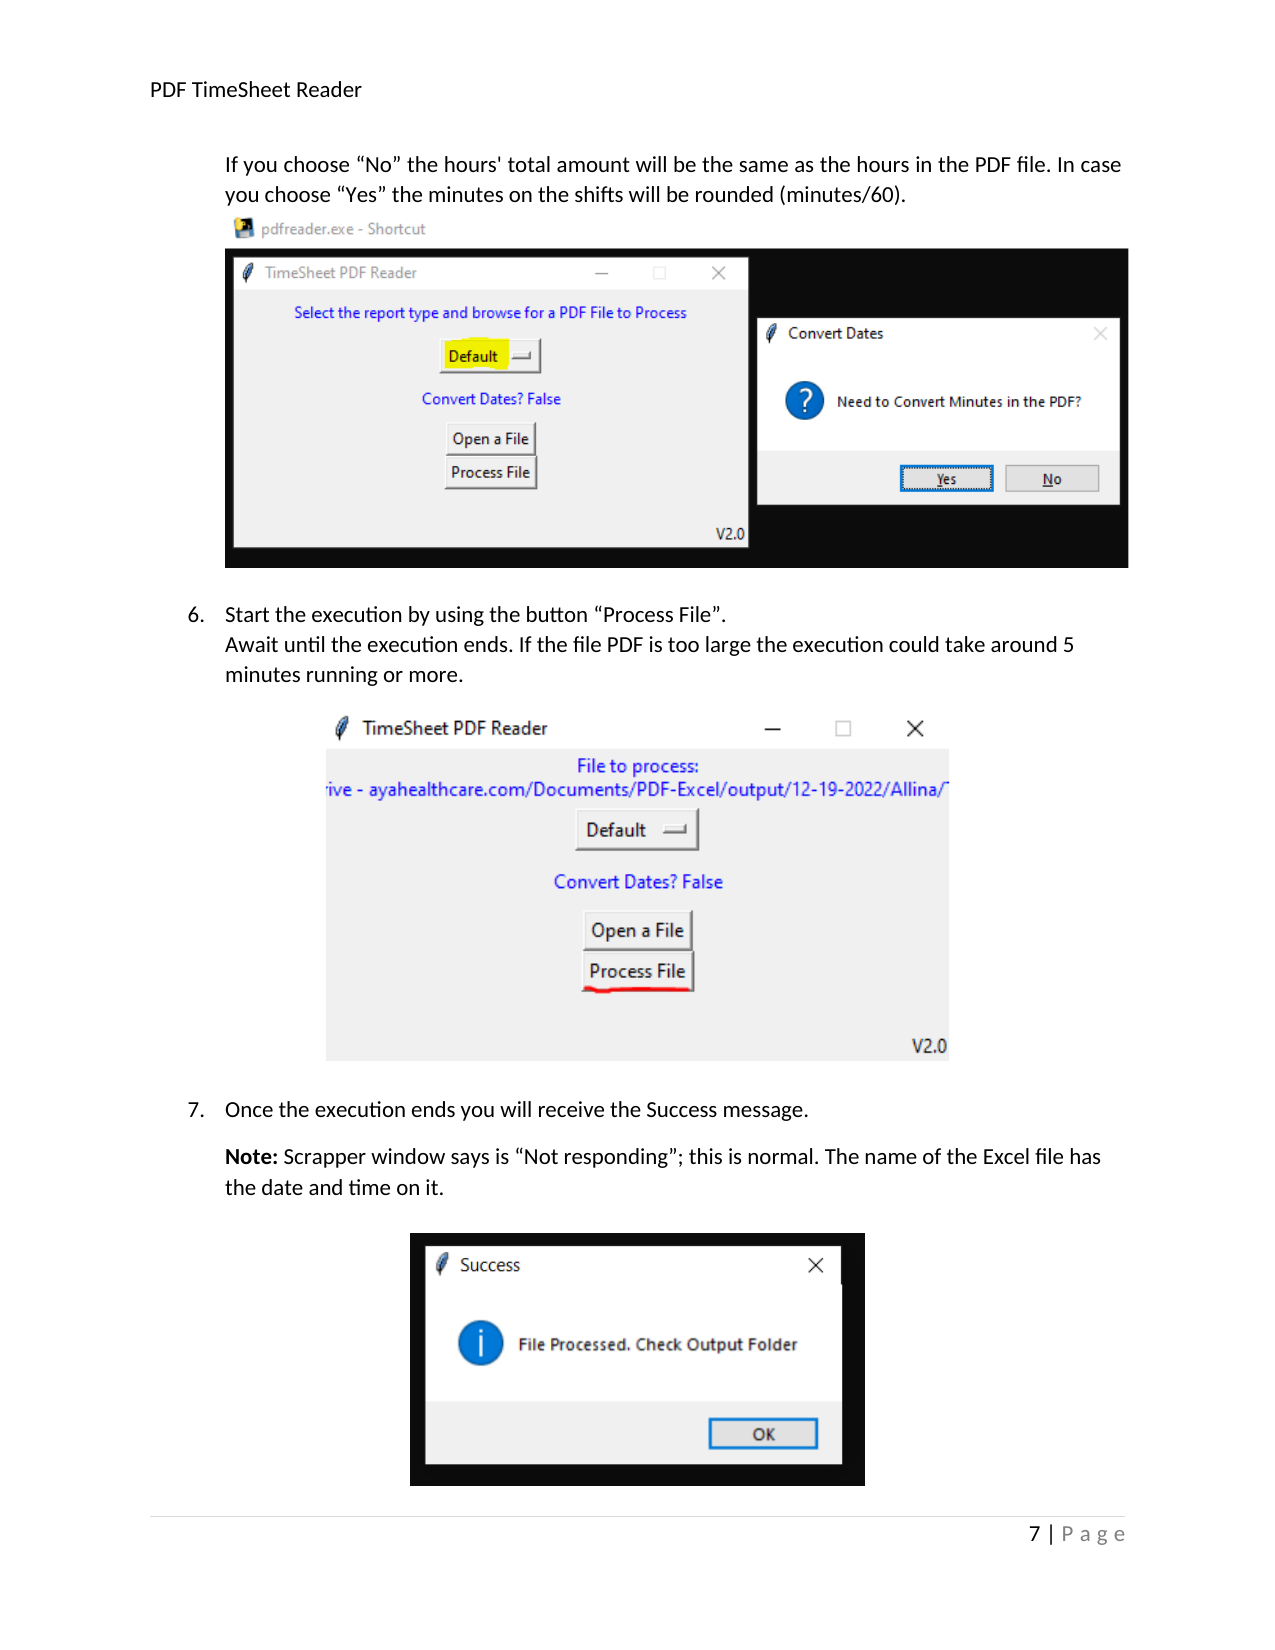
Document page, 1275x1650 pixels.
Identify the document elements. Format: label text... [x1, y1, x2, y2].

list If you choose “No” the hours' total amount will be the same as the hours in the PDF file. In case you choose “Yes” the minutes on the shifts will be rounded (minutes/60). [225, 150, 1125, 208]
picture [325, 711, 950, 1061]
list Once the execution ends you will receive the Success message. [187, 1096, 1125, 1123]
list Await until the execution ends. If the file PDF is too large the execution could take around 5 minutes running or more. [225, 630, 1125, 688]
text Note: Scrapper window says is “Not responding”; this is normal. The name of the Excel file has the date and time on it. [225, 1142, 1125, 1201]
list Start the execution by using the button “Process File”. [187, 600, 1125, 628]
picture [225, 210, 1129, 568]
picture [410, 1233, 865, 1486]
